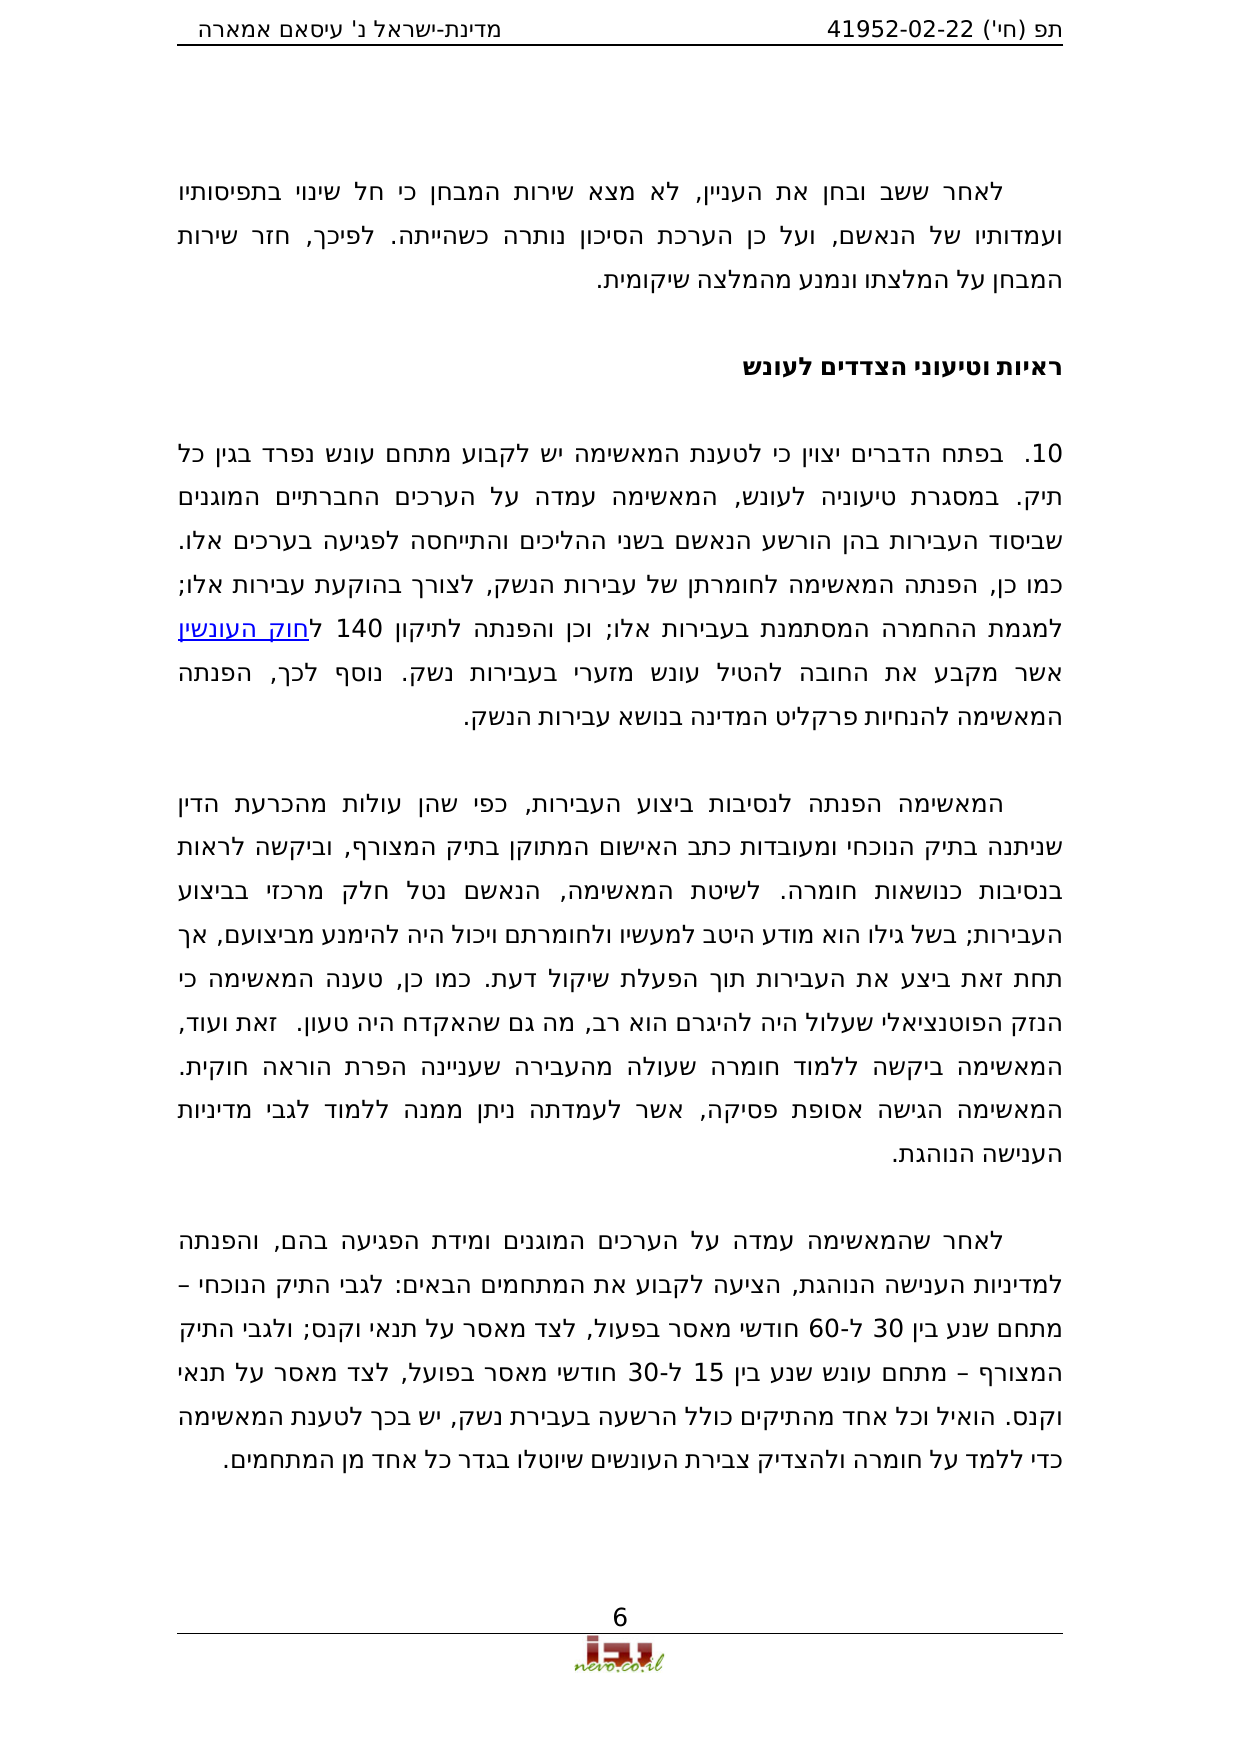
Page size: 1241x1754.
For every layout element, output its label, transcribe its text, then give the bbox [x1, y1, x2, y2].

text לאחר ששב ובחן את העניין, לא מצא שירות המבחן כי חל שינוי בתפיסותיו ועמדותיו של הנאשם, ועל כן הערכת הסיכון נותרה כשהייתה. לפיכך, חזר שירות המבחן על המלצתו ונמנע מהמלצה שיקומית. [177, 177, 1063, 294]
picture [574, 1635, 666, 1673]
text המאשימה הפנתה לנסיבות ביצוע העבירות, כפי שהן עולות מהכרעת הדין שניתנה בתיק הנוכחי ומעובדות כתב האישום המתוקן בתיק המצורף, וביקשה לראות בנסיבות כנושאות חומרה. לשיטת המאשימה, הנאשם נטל חלק מרכזי בביצוע העבירות; בשל גילו הוא מודע היטב למעשיו ולחומרתם ויכול היה להימנע מביצועם, אך תחת זאת ביצע את העבירות תוך הפעלת שיקול דעת. כמו כן, טענה המאשימה כי הנזק הפוטנציאלי שעלול היה להיגרם הוא רב, מה גם שהאקדח היה טעון. זאת ועוד, המאשימה ביקשה ללמוד חומרה שעולה מהעבירה שעניינה הפרת הוראה חוקית. המאשימה הגישה אסופת פסיקה, אשר לעמדתה ניתן ממנה ללמוד לגבי מדיניות הענישה הנוהגת. [177, 789, 1063, 1169]
text לאחר שהמאשימה עמדה על הערכים המוגנים ומידת הפגיעה בהם, והפנתה למדיניות הענישה הנוהגת, הציעה לקבוע את המתחמים הבאים: לגבי התיק הנוכחי – מתחם שנע בין 30 ל-60 חודשי מאסר בפעול, לצד מאסר על תנאי וקנס; ולגבי התיק המצורף – מתחם עונש שנע בין 15 ל-30 חודשי מאסר בפועל, לצד מאסר על תנאי וקנס. הואיל וכל אחד מהתיקים כולל הרשעה בעבירת נשק, יש בכך לטענת המאשימה כדי ללמד על חומרה ולהצדיק צבירת העונשים שיוטלו בגדר כל אחד מן המתחמים. [177, 1226, 1063, 1475]
text ראיות וטיעוני הצדדים לעונש [177, 352, 1063, 381]
list בפתח הדברים יצוין כי לטענת המאשימה יש לקבוע מתחם עונש נפרד בגין כל תיק. במסגרת טיעוניה לעונש, המאשימה עמדה על הערכים החברתיים המוגנים שביסוד העבירות בהן הורשע הנאשם בשני ההליכים והתייחסה לפגיעה בערכים אלו. כמו כן, הפנתה המאשימה לחומרתן של עבירות הנשק, לצורך בהוקעת עבירות אלו; למגמת ההחמרה המסתמנת בעבירות אלו; וכן והפנתה לתיקון 140 לחוק העונשין אשר מקבע את החובה להטיל עונש מזערי בעבירות נשק. נוסף לכך, הפנתה המאשימה להנחיות פרקליט המדינה בנושא עבירות הנשק. [177, 439, 1063, 731]
